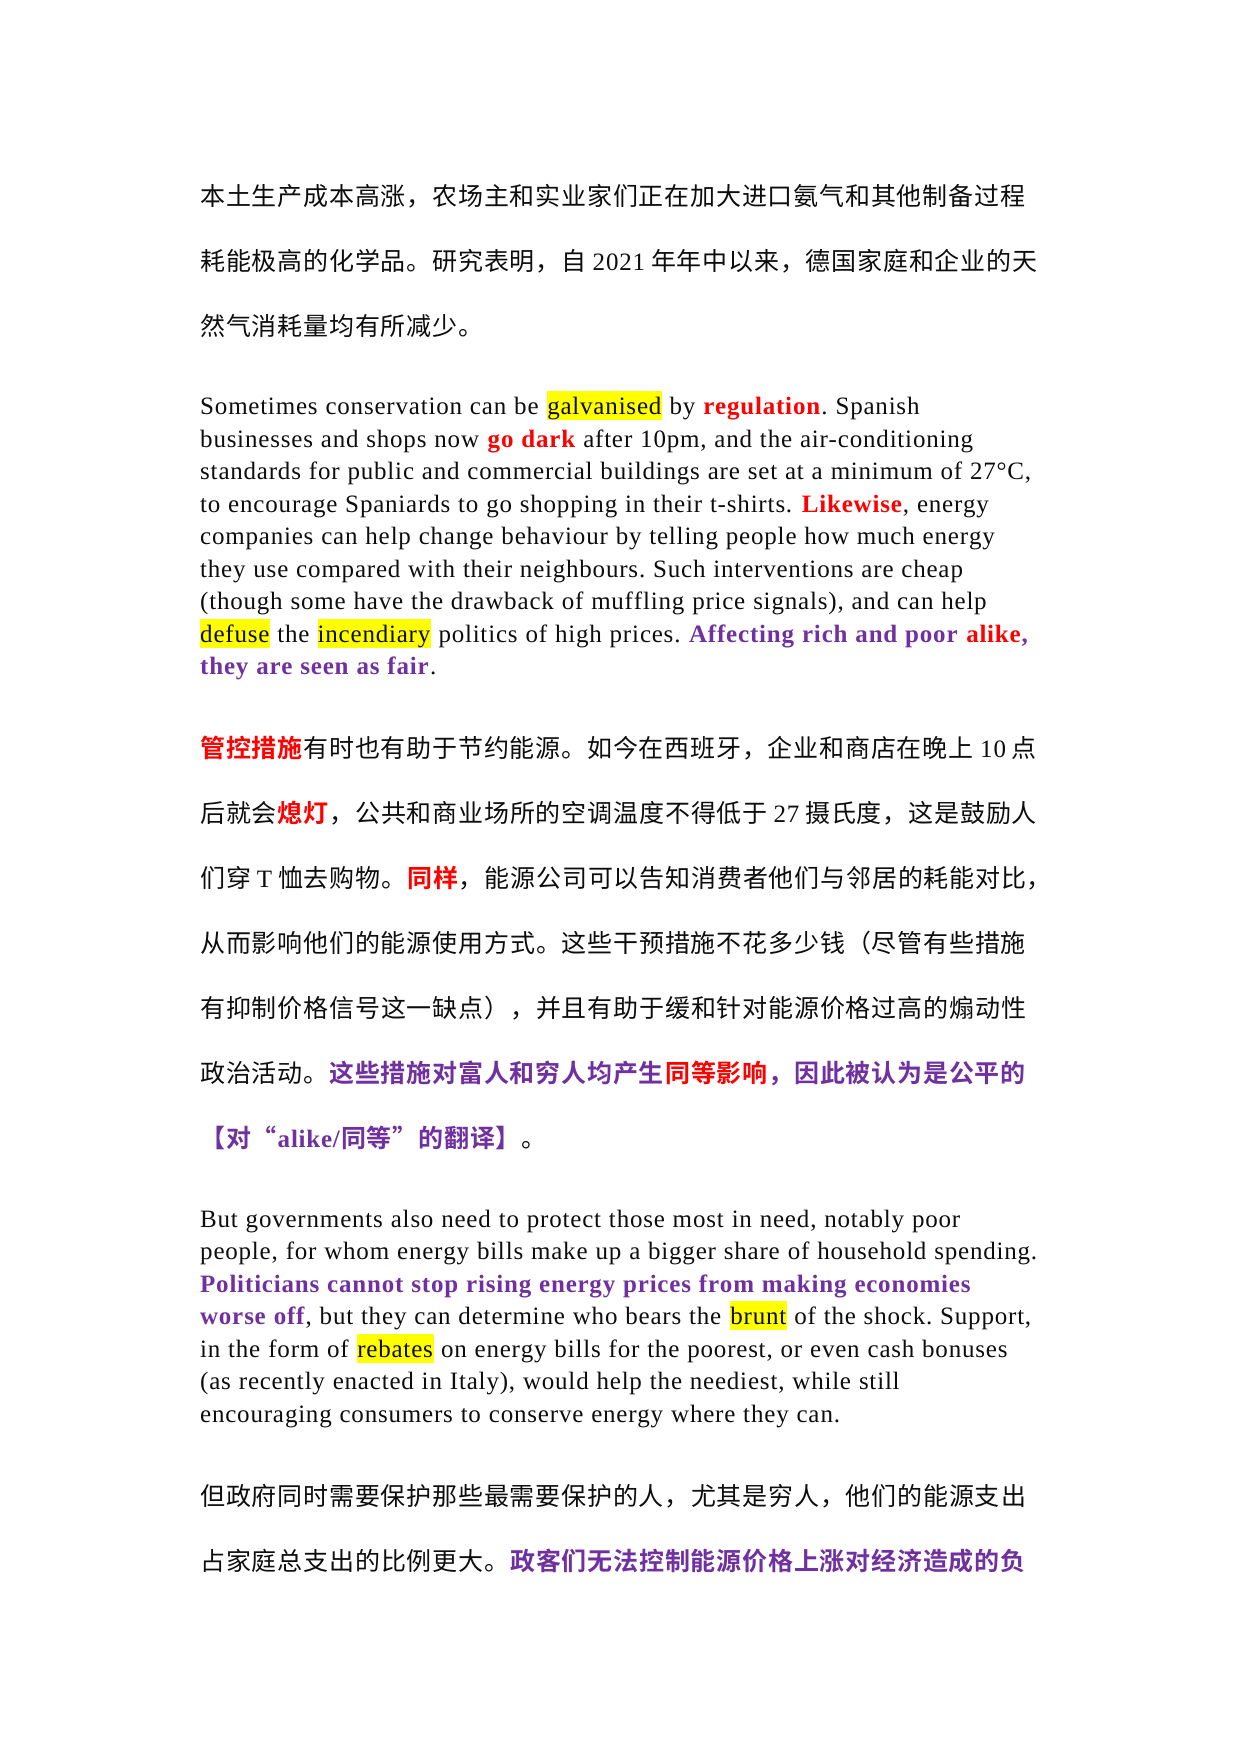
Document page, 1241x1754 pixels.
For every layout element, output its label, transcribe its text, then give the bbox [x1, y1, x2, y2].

text But governments also need to protect those most in need, notably poor people, for whom energy bills make up a bigger share of household spending. Politicians cannot stop rising energy prices from making economies worse off, but they can determine who bears the brunt of the shock. Support, in the form of rebates on energy bills for the poorest, or even cash bonuses (as recently enacted in Italy), would help the neediest, while still encouraging consumers to conserve energy where they can. [200, 1202, 1040, 1429]
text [200, 162, 1040, 357]
text Sometimes conservation can be galvanised by regulation. Spanish businesses and shops now go dark after 10pm, and the air-conditioning standards for public and commercial buildings are set at a minimum of 27°C, to encourage Spaniards to go shopping in their t-shirts. Likewise, energy companies can help change behaviour by telling people how much energy they use compared with their neighbours. Such interventions are cheap (though some have the drawback of muffling price signals), and can help defuse the incendiary politics of high prices. Affecting rich and poor alike, they are seen as fair. [200, 389, 1040, 682]
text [200, 1462, 1040, 1592]
text 管控措施有时也有助于节约能源。如今在西班牙，企业和商店在晚上10点后就会熄灯，公共和商业场所的空调温度不得低于27摄氏度，这是鼓励人们穿T恤去购物。同样，能源公司可以告知消费者他们与邻居的耗能对比，从而影响他们的能源使用方式。这些干预措施不花多少钱（尽管有些措施有抑制价格信号这一缺点），并且有助于缓和针对能源价格过高的煽动性政治活动。这些措施对富人和穷人均产生同等影响，因此被认为是公平的【对“alike/同等”的翻译】。 [200, 714, 1040, 1169]
